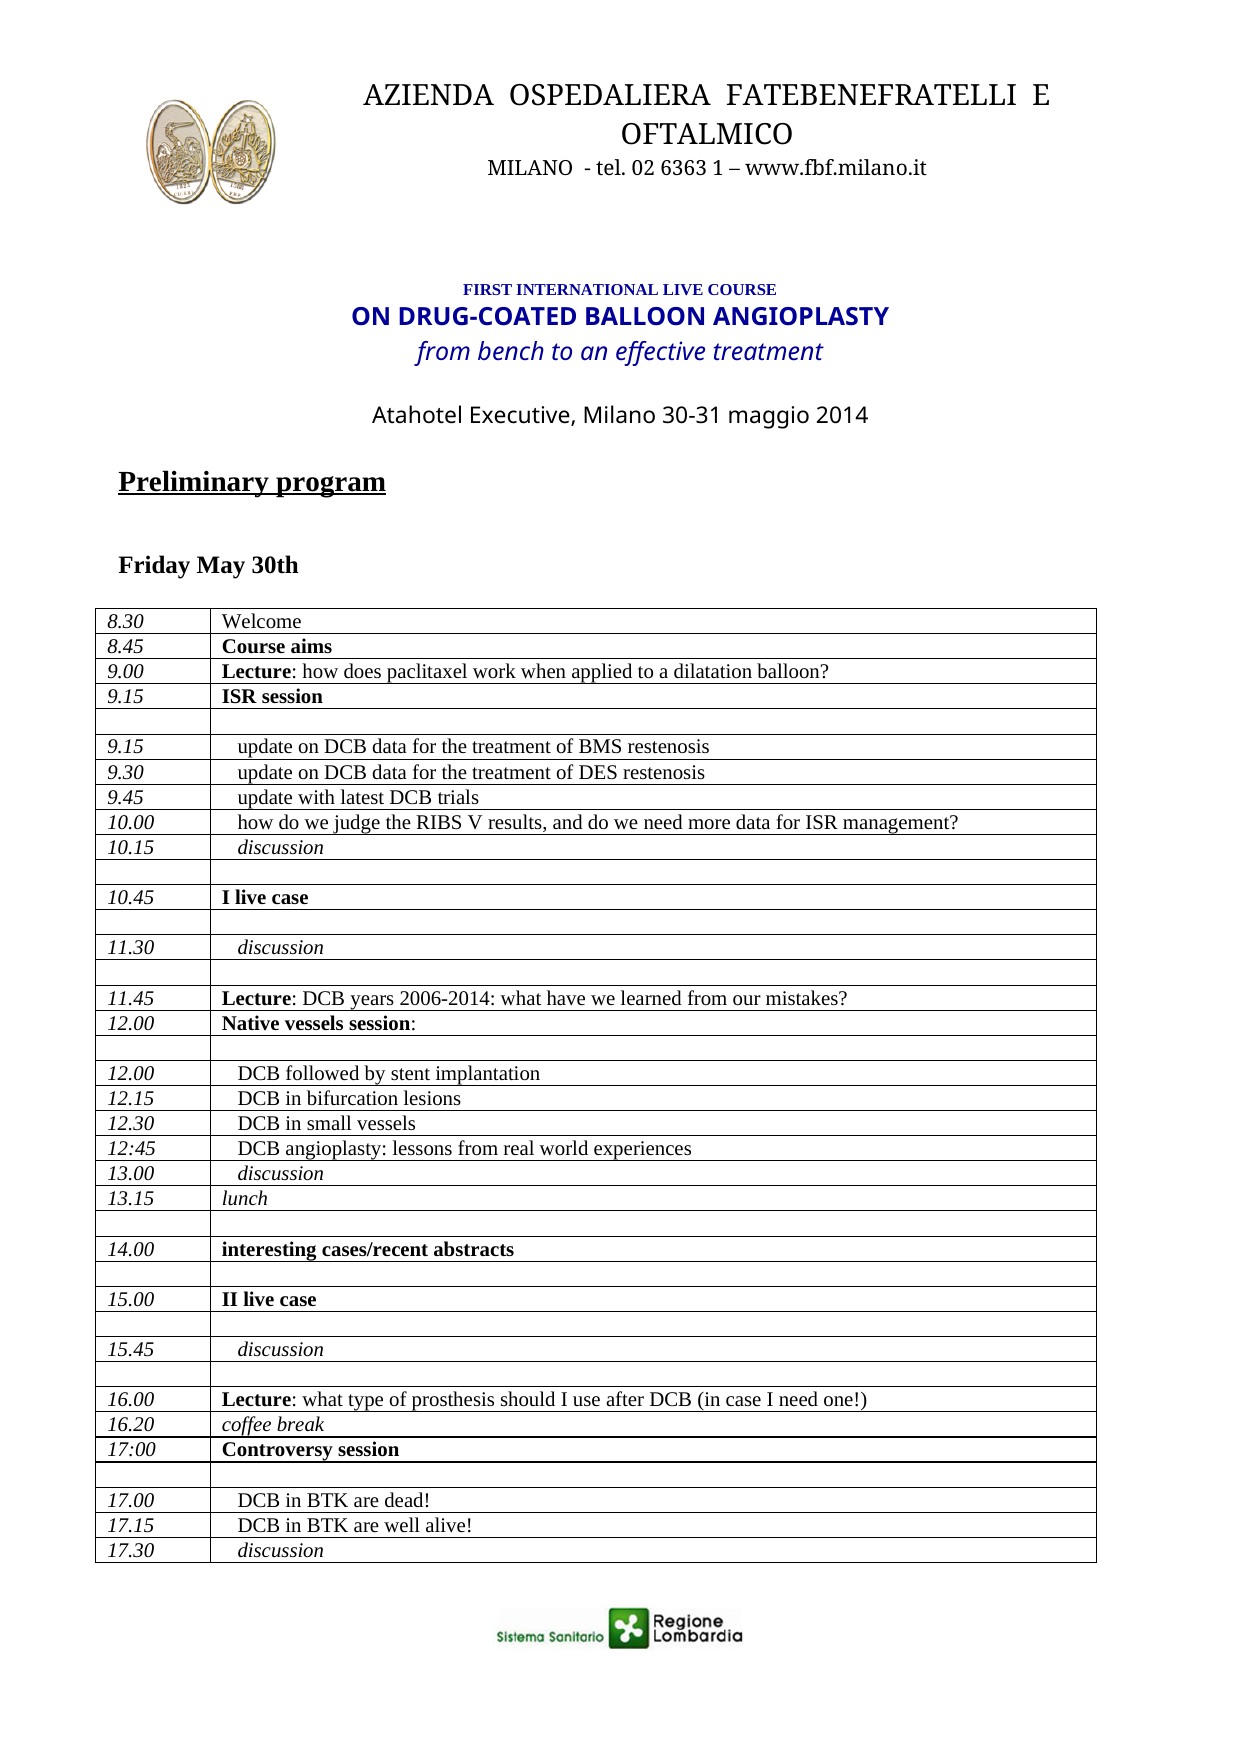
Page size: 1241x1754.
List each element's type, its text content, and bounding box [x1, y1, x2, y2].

picture [492, 1604, 748, 1656]
table_cell DCB followed by stent implantation [211, 1061, 1096, 1085]
table_cell 16.00 [96, 1387, 210, 1411]
table_cell 15.00 [96, 1287, 210, 1311]
table_cell discussion [211, 835, 1096, 859]
table_cell [96, 1262, 210, 1286]
table_cell update on DCB data for the treatment of BMS restenosis [211, 735, 1096, 758]
text Preliminary program [118, 464, 1122, 498]
table_cell DCB in bifurcation lesions [211, 1086, 1096, 1110]
text ON DRUG-COATED BALLOON ANGIOPLASTY [118, 299, 1122, 333]
table_cell [96, 1463, 210, 1487]
table_cell 10.45 [96, 885, 210, 909]
table_cell [211, 910, 1096, 934]
table_cell [96, 1211, 210, 1236]
table_cell [211, 1211, 1096, 1236]
table_cell 11.30 [96, 935, 210, 959]
text from bench to an effective treatment [118, 333, 1122, 367]
table_cell [96, 910, 210, 934]
table_cell update on DCB data for the treatment of DES restenosis [211, 760, 1096, 784]
table_cell 12.30 [96, 1111, 210, 1135]
table_cell 15.45 [96, 1337, 210, 1361]
table_cell 17:00 [96, 1438, 210, 1461]
table_cell [211, 960, 1096, 984]
table_cell 9.30 [96, 760, 210, 784]
table_cell 9.15 [96, 684, 210, 708]
table_cell II live case [211, 1287, 1096, 1311]
table_cell 12.00 [96, 1061, 210, 1085]
table_cell Lecture: what type of prosthesis should I use after DCB (in case I need one!) [211, 1387, 1096, 1411]
text Friday May 30th [118, 550, 1122, 579]
picture [118, 73, 303, 232]
table_cell 17.30 [96, 1538, 210, 1562]
table_header 8.30 [96, 609, 210, 633]
table_cell Course aims [211, 634, 1096, 658]
table_cell discussion [211, 1337, 1096, 1361]
table_cell 13.00 [96, 1161, 210, 1185]
table_cell 10.00 [96, 810, 210, 834]
table_cell discussion [211, 1161, 1096, 1185]
table_cell [211, 1262, 1096, 1286]
table_cell [96, 709, 210, 733]
table_cell DCB in BTK are well alive! [211, 1513, 1096, 1537]
table_cell 12:45 [96, 1136, 210, 1160]
table_cell Native vessels session: [211, 1011, 1096, 1035]
table_cell 12.00 [96, 1011, 210, 1035]
table_cell 17.00 [96, 1488, 210, 1512]
table_cell update with latest DCB trials [211, 785, 1096, 809]
table_cell Controversy session [211, 1438, 1096, 1461]
table_cell [211, 709, 1096, 733]
table_cell [96, 1312, 210, 1336]
table_cell discussion [211, 935, 1096, 959]
table_cell 9.45 [96, 785, 210, 809]
table_cell DCB angioplasty: lessons from real world experiences [211, 1136, 1096, 1160]
table_cell 8.45 [96, 634, 210, 658]
table_cell interesting cases/recent abstracts [211, 1237, 1096, 1261]
table_cell discussion [211, 1538, 1096, 1562]
table_cell [96, 860, 210, 884]
table_cell 9.15 [96, 735, 210, 758]
table_cell 17.15 [96, 1513, 210, 1537]
table_header Welcome [211, 609, 1096, 633]
table_cell 11.45 [96, 986, 210, 1009]
table_cell 10.15 [96, 835, 210, 859]
table_cell [96, 1362, 210, 1386]
table_cell Lecture: DCB years 2006-2014: what have we learned from our mistakes? [211, 986, 1096, 1009]
table_cell 16.20 [96, 1412, 210, 1436]
table_cell 12.15 [96, 1086, 210, 1110]
table_cell [96, 960, 210, 984]
table_cell 13.15 [96, 1186, 210, 1210]
table_cell I live case [211, 885, 1096, 909]
table_cell [211, 1463, 1096, 1487]
table_cell [211, 1362, 1096, 1386]
table_cell DCB in small vessels [211, 1111, 1096, 1135]
table_cell 14.00 [96, 1237, 210, 1261]
table_cell how do we judge the RIBS V results, and do we need more data for ISR management? [211, 810, 1096, 834]
table_cell 9.00 [96, 659, 210, 683]
table_cell coffee break [211, 1412, 1096, 1436]
table_cell Lecture: how does paclitaxel work when applied to a dilatation balloon? [211, 659, 1096, 683]
table_cell [211, 1312, 1096, 1336]
table_cell [211, 1036, 1096, 1060]
table_cell [96, 1036, 210, 1060]
table_cell [211, 860, 1096, 884]
table_cell ISR session [211, 684, 1096, 708]
table_cell lunch [211, 1186, 1096, 1210]
subtitle Atahotel Executive, Milano 30-31 maggio 2014 [118, 399, 1122, 430]
table_cell DCB in BTK are dead! [211, 1488, 1096, 1512]
title FIRST INTERNATIONAL LIVE COURSE [118, 280, 1122, 299]
